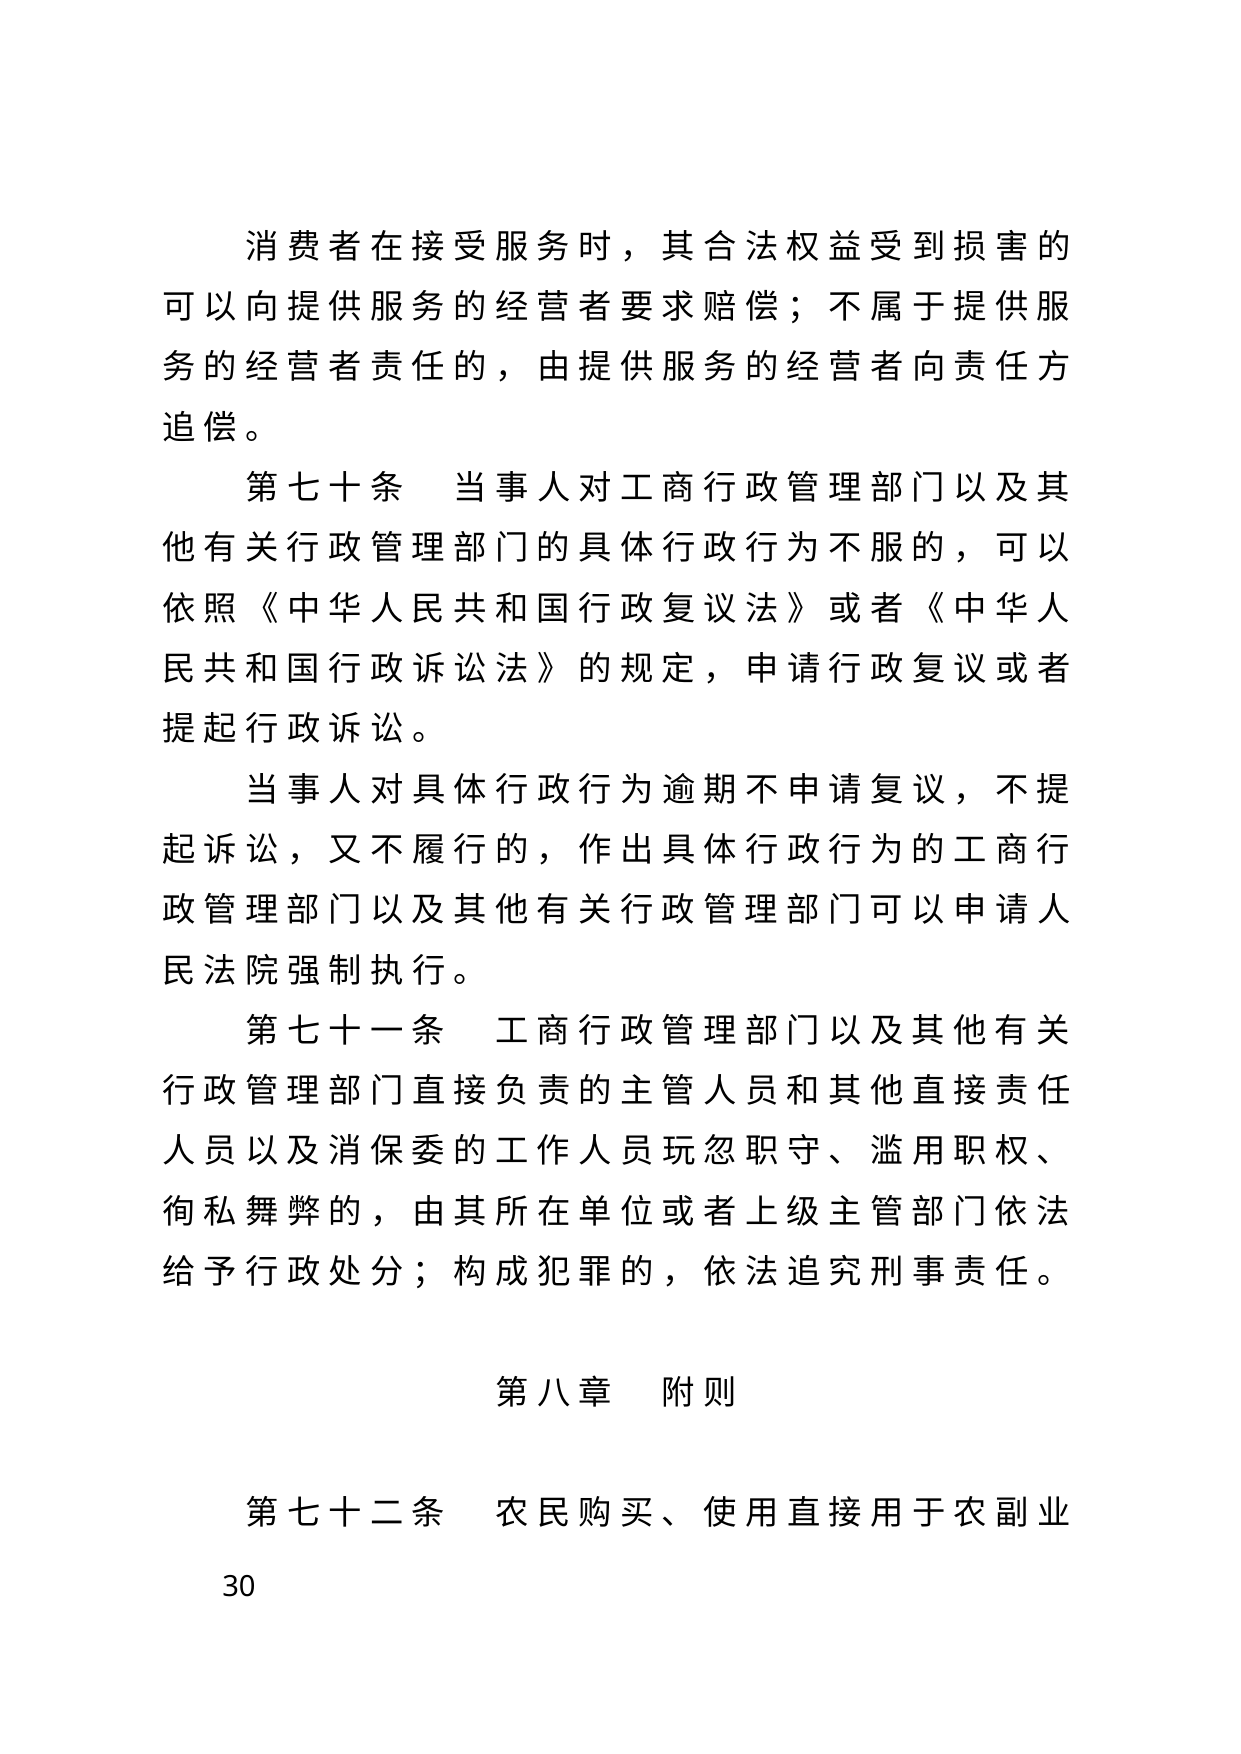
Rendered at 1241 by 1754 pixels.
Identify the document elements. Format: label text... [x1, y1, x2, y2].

text 第七十一条 工商行政管理部门以及其他有关行政管理部门直接负责的主管人员和其他直接责任人员以及消保委的工作人员玩忽职守、滥用职权、徇私舞弊的，由其所在单位或者上级主管部门依法给予行政处分；构成犯罪的，依法追究刑事责任。 [162, 998, 1078, 1299]
text 第八章 附则 [162, 1359, 1078, 1420]
text 第七十条 当事人对工商行政管理部门以及其他有关行政管理部门的具体行政行为不服的，可以依照《中华人民共和国行政复议法》或者《中华人民共和国行政诉讼法》的规定，申请行政复议或者提起行政诉讼。 [162, 455, 1078, 756]
text 当事人对具体行政行为逾期不申请复议，不提起诉讼，又不履行的，作出具体行政行为的工商行政管理部门以及其他有关行政管理部门可以申请人民法院强制执行。 [162, 756, 1078, 998]
text 消费者在接受服务时，其合法权益受到损害的，可以向提供服务的经营者要求赔偿；不属于提供服务的经营者责任的，由提供服务的经营者向责任方追偿。 [162, 213, 1078, 455]
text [162, 1480, 1078, 1540]
